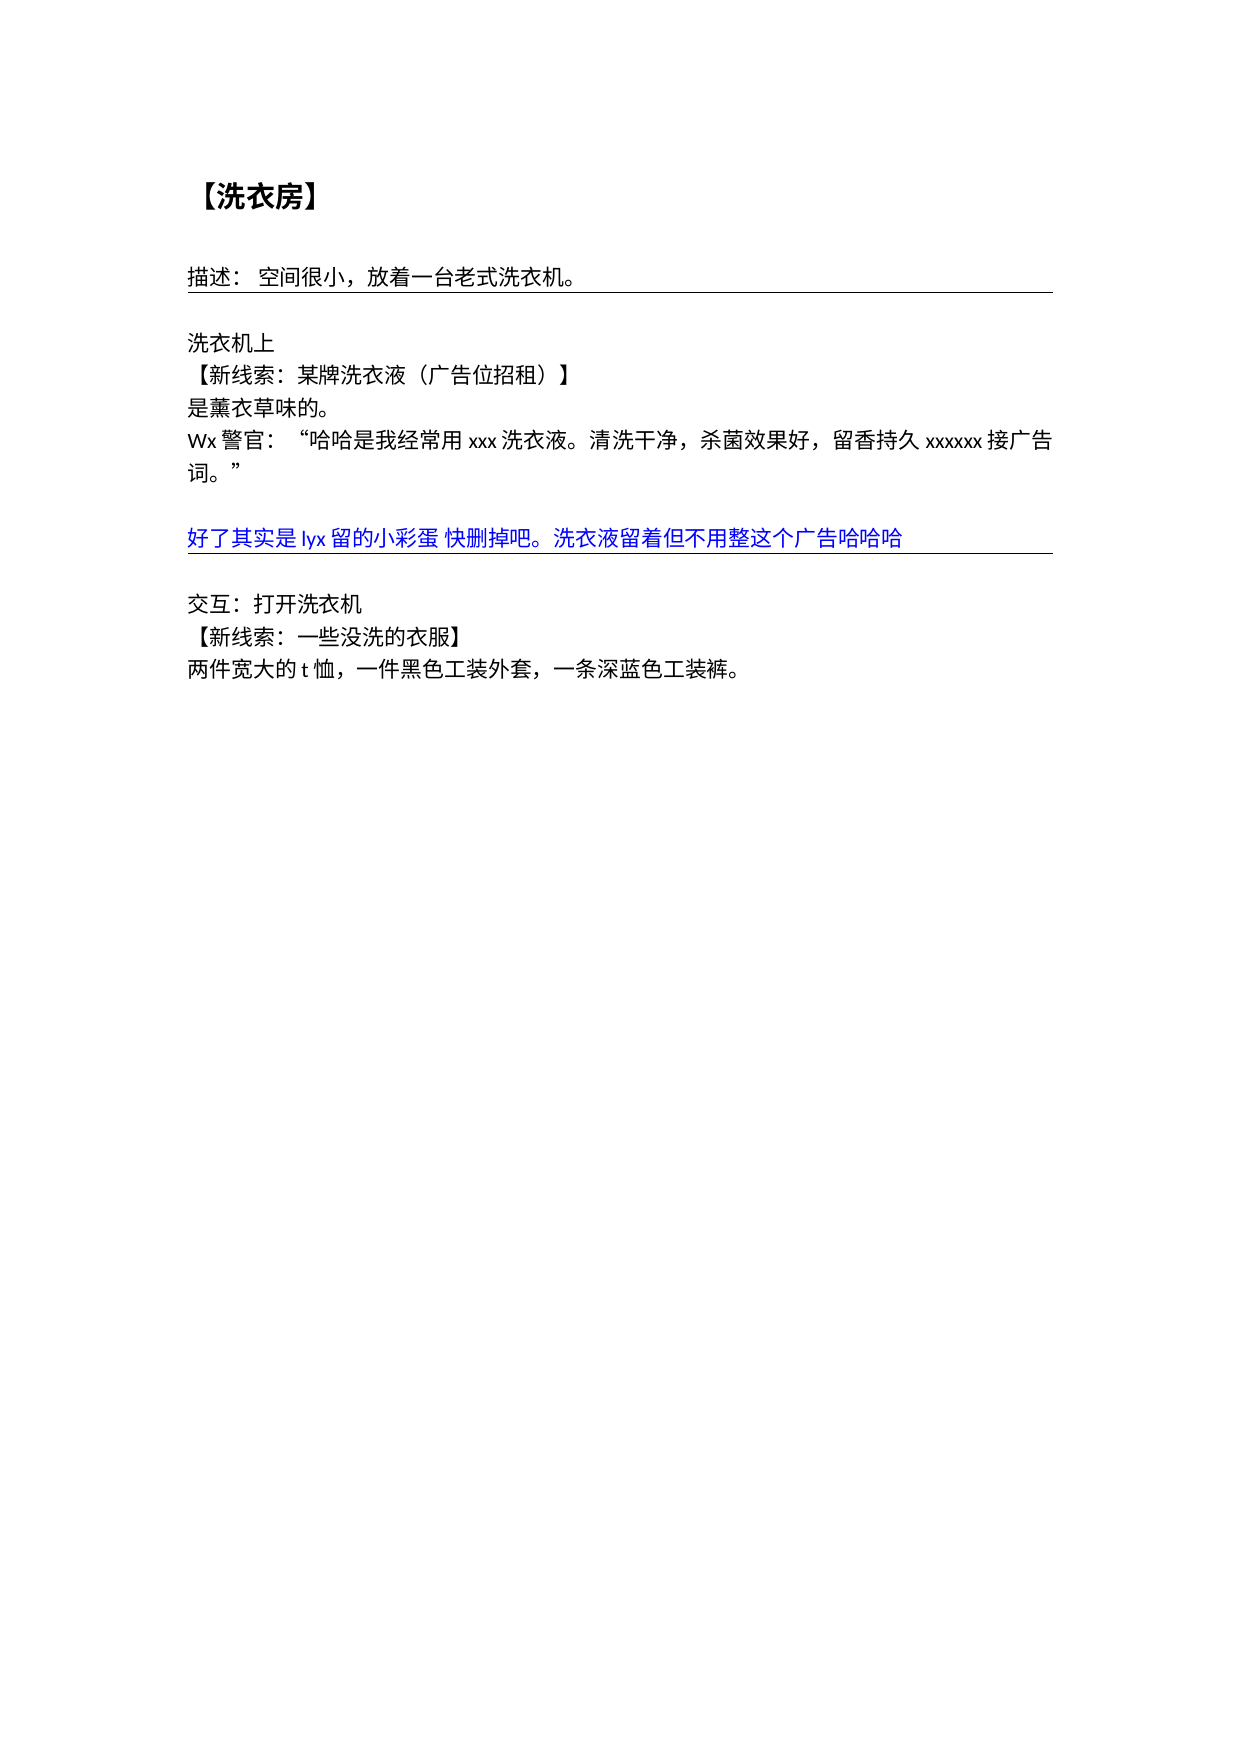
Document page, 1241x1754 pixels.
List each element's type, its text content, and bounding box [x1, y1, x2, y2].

text 交互：打开洗衣机 [187, 587, 1053, 619]
text 是薰衣草味的。 [187, 391, 1053, 423]
text 【新线索：某牌洗衣液（广告位招租）】 [187, 358, 1053, 391]
text Wx警官：“哈哈是我经常用xxx洗衣液。清洗干净，杀菌效果好，留香持久xxxxxx接广告词。” [187, 423, 1053, 488]
text 两件宽大的t恤，一件黑色工装外套，一条深蓝色工装裤。 [187, 652, 1053, 684]
text 【洗衣房】 [187, 162, 1053, 227]
text 好了其实是lyx留的小彩蛋 快删掉吧。洗衣液留着但不用整这个广告哈哈哈 [187, 521, 1053, 554]
text 【新线索：一些没洗的衣服】 [187, 619, 1053, 652]
text 洗衣机上 [187, 326, 1053, 358]
text 描述： 空间很小，放着一台老式洗衣机。 [187, 259, 1053, 293]
